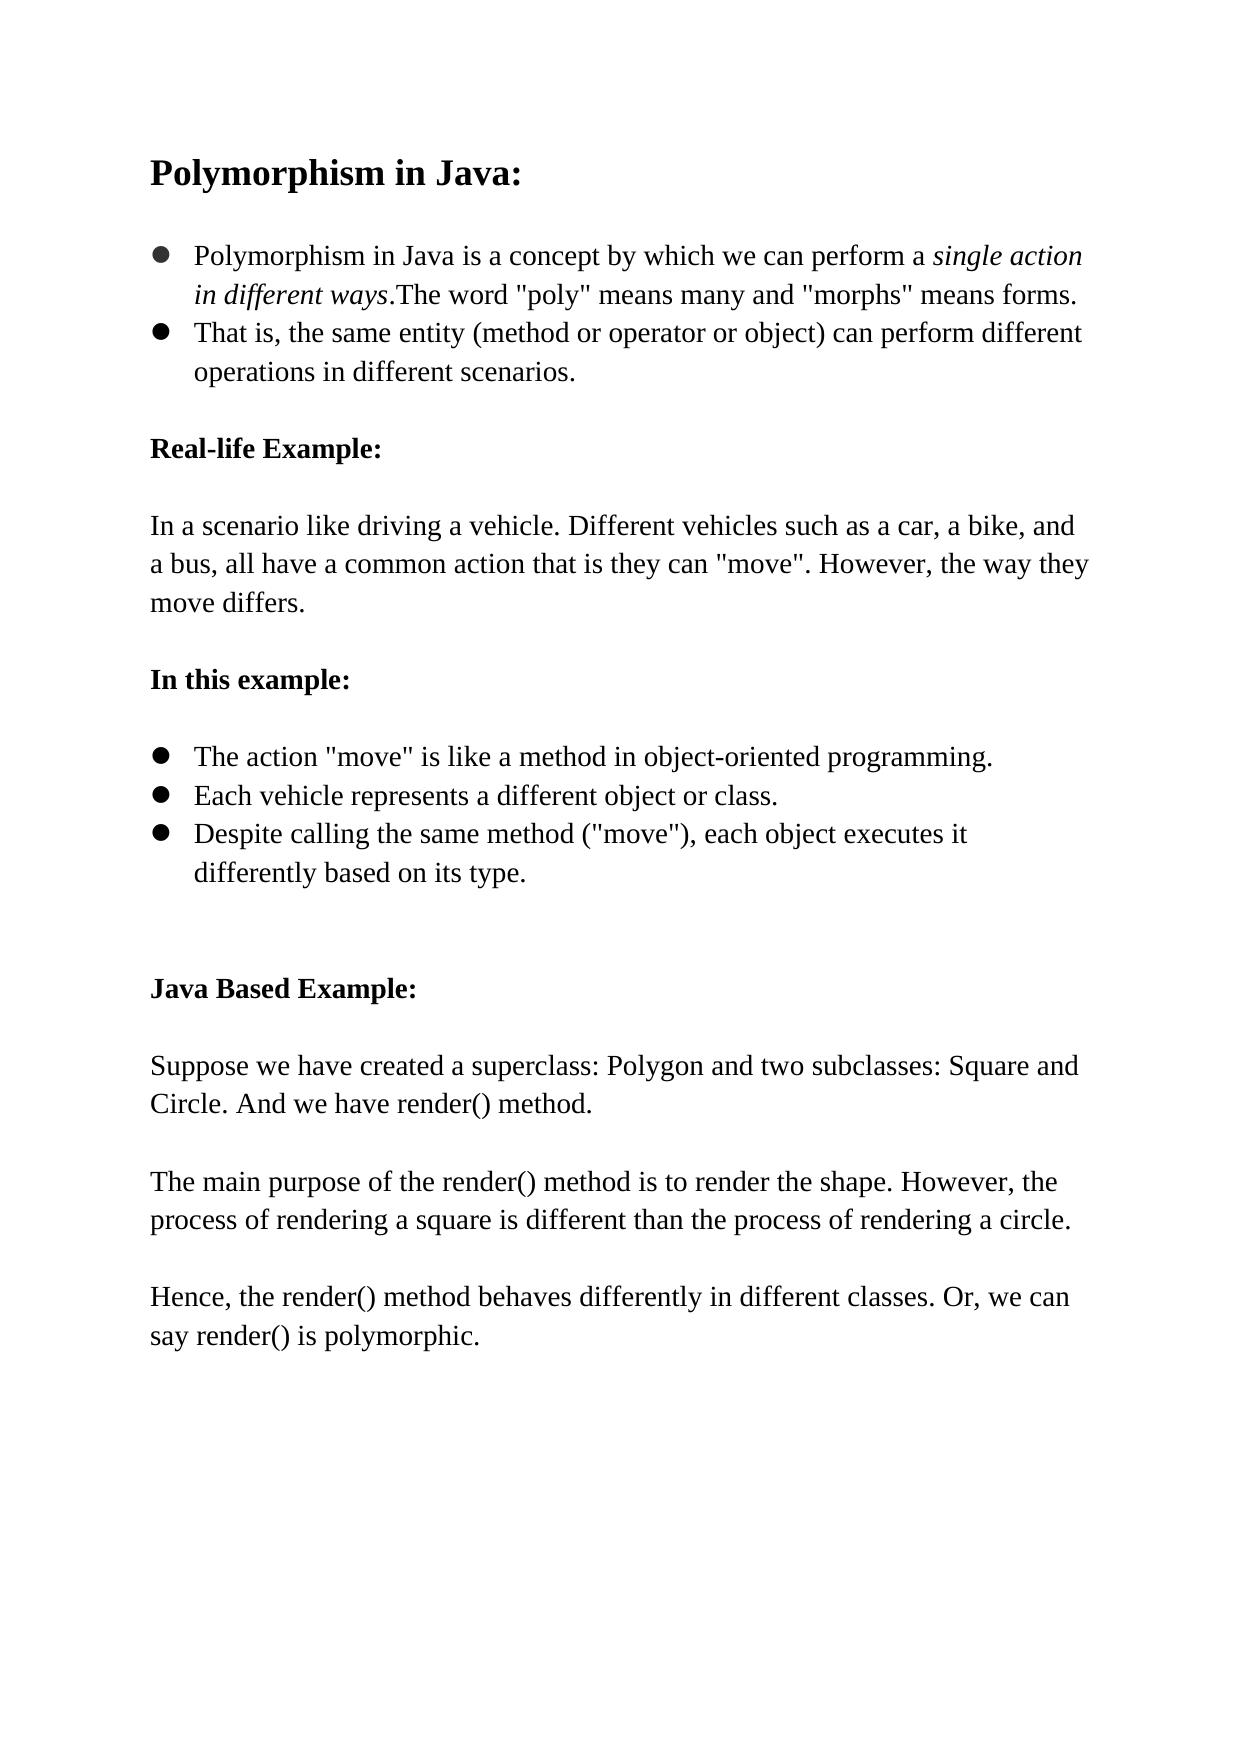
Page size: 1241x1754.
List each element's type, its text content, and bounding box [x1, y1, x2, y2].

list In this example: [150, 662, 1090, 696]
list That is, the same entity (method or operator or object) can perform different operations in different scenarios. [150, 315, 1090, 387]
text Suppose we have created a superclass: Polygon and two subclasses: Square and Circle. And we have render() method. [150, 1048, 1090, 1120]
text Polymorphism in Java: [150, 150, 1090, 193]
text Hence, the render() method behaves differently in different classes. Or, we can say render() is polymorphic. [150, 1279, 1090, 1351]
list The action "move" is like a method in object-oriented programming. [150, 739, 1090, 773]
list Each vehicle represents a different object or class. [150, 778, 1090, 812]
list Real-life Example: [150, 431, 1090, 464]
list Despite calling the same method ("move"), each object executes it differently based on its type. [150, 817, 1090, 889]
text Java Based Example: [150, 971, 1090, 1004]
list Polymorphism in Java is a concept by which we can perform a single action in different ways.The word "poly" means many and "morphs" means forms. [150, 238, 1090, 310]
text The main purpose of the render() method is to render the shape. However, the process of rendering a square is different than the process of rendering a circle. [150, 1164, 1090, 1236]
list In a scenario like driving a vehicle. Different vehicles such as a car, a bike, and a bus, all have a common action that is they can "move". However, the way they move differs. [150, 508, 1090, 619]
